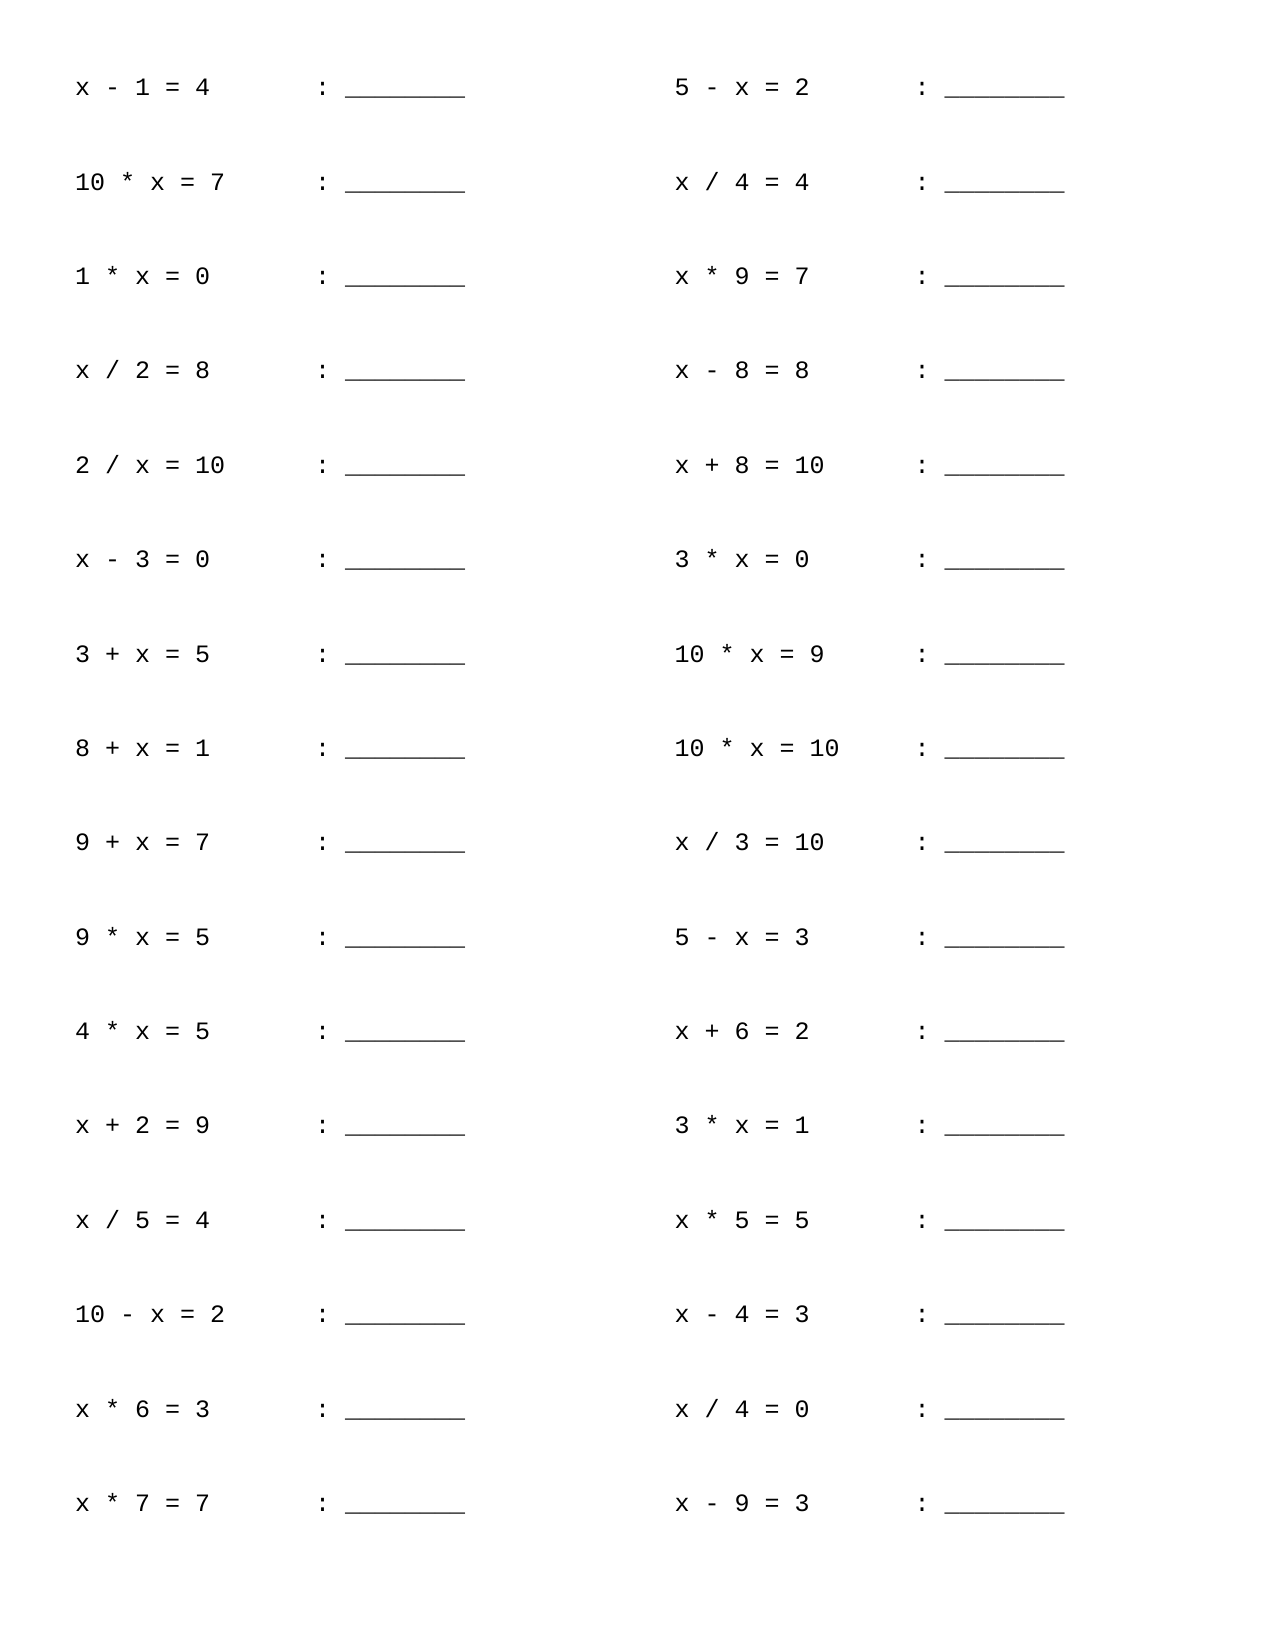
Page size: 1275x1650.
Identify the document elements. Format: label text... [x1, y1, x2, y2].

text x + 2 = 9 : ________ [75, 1113, 601, 1141]
text x * 5 = 5 : ________ [674, 1207, 1200, 1236]
text 10 - x = 2 : ________ [75, 1302, 601, 1330]
text x / 3 = 10 : ________ [674, 830, 1200, 858]
text x / 4 = 4 : ________ [674, 169, 1200, 198]
text 10 * x = 9 : ________ [674, 641, 1200, 669]
text 8 + x = 1 : ________ [75, 736, 601, 764]
text 10 * x = 10 : ________ [674, 736, 1200, 764]
text x - 8 = 8 : ________ [674, 358, 1200, 386]
text 3 * x = 1 : ________ [674, 1113, 1200, 1141]
text x + 8 = 10 : ________ [674, 452, 1200, 481]
text 4 * x = 5 : ________ [75, 1019, 601, 1047]
text 1 * x = 0 : ________ [75, 264, 601, 292]
text x / 5 = 4 : ________ [75, 1207, 601, 1236]
text 3 + x = 5 : ________ [75, 641, 601, 669]
text 5 - x = 3 : ________ [674, 924, 1200, 953]
text x * 7 = 7 : ________ [75, 1491, 601, 1519]
text x + 6 = 2 : ________ [674, 1019, 1200, 1047]
text 10 * x = 7 : ________ [75, 169, 601, 198]
text x - 4 = 3 : ________ [674, 1302, 1200, 1330]
text 5 - x = 2 : ________ [674, 75, 1200, 103]
text x - 1 = 4 : ________ [75, 75, 601, 103]
text x - 9 = 3 : ________ [674, 1491, 1200, 1519]
text x * 6 = 3 : ________ [75, 1396, 601, 1424]
text 9 + x = 7 : ________ [75, 830, 601, 858]
text x * 9 = 7 : ________ [674, 264, 1200, 292]
text 2 / x = 10 : ________ [75, 452, 601, 481]
text 3 * x = 0 : ________ [674, 547, 1200, 575]
text 9 * x = 5 : ________ [75, 924, 601, 953]
text x / 2 = 8 : ________ [75, 358, 601, 386]
text x - 3 = 0 : ________ [75, 547, 601, 575]
text x / 4 = 0 : ________ [674, 1396, 1200, 1424]
